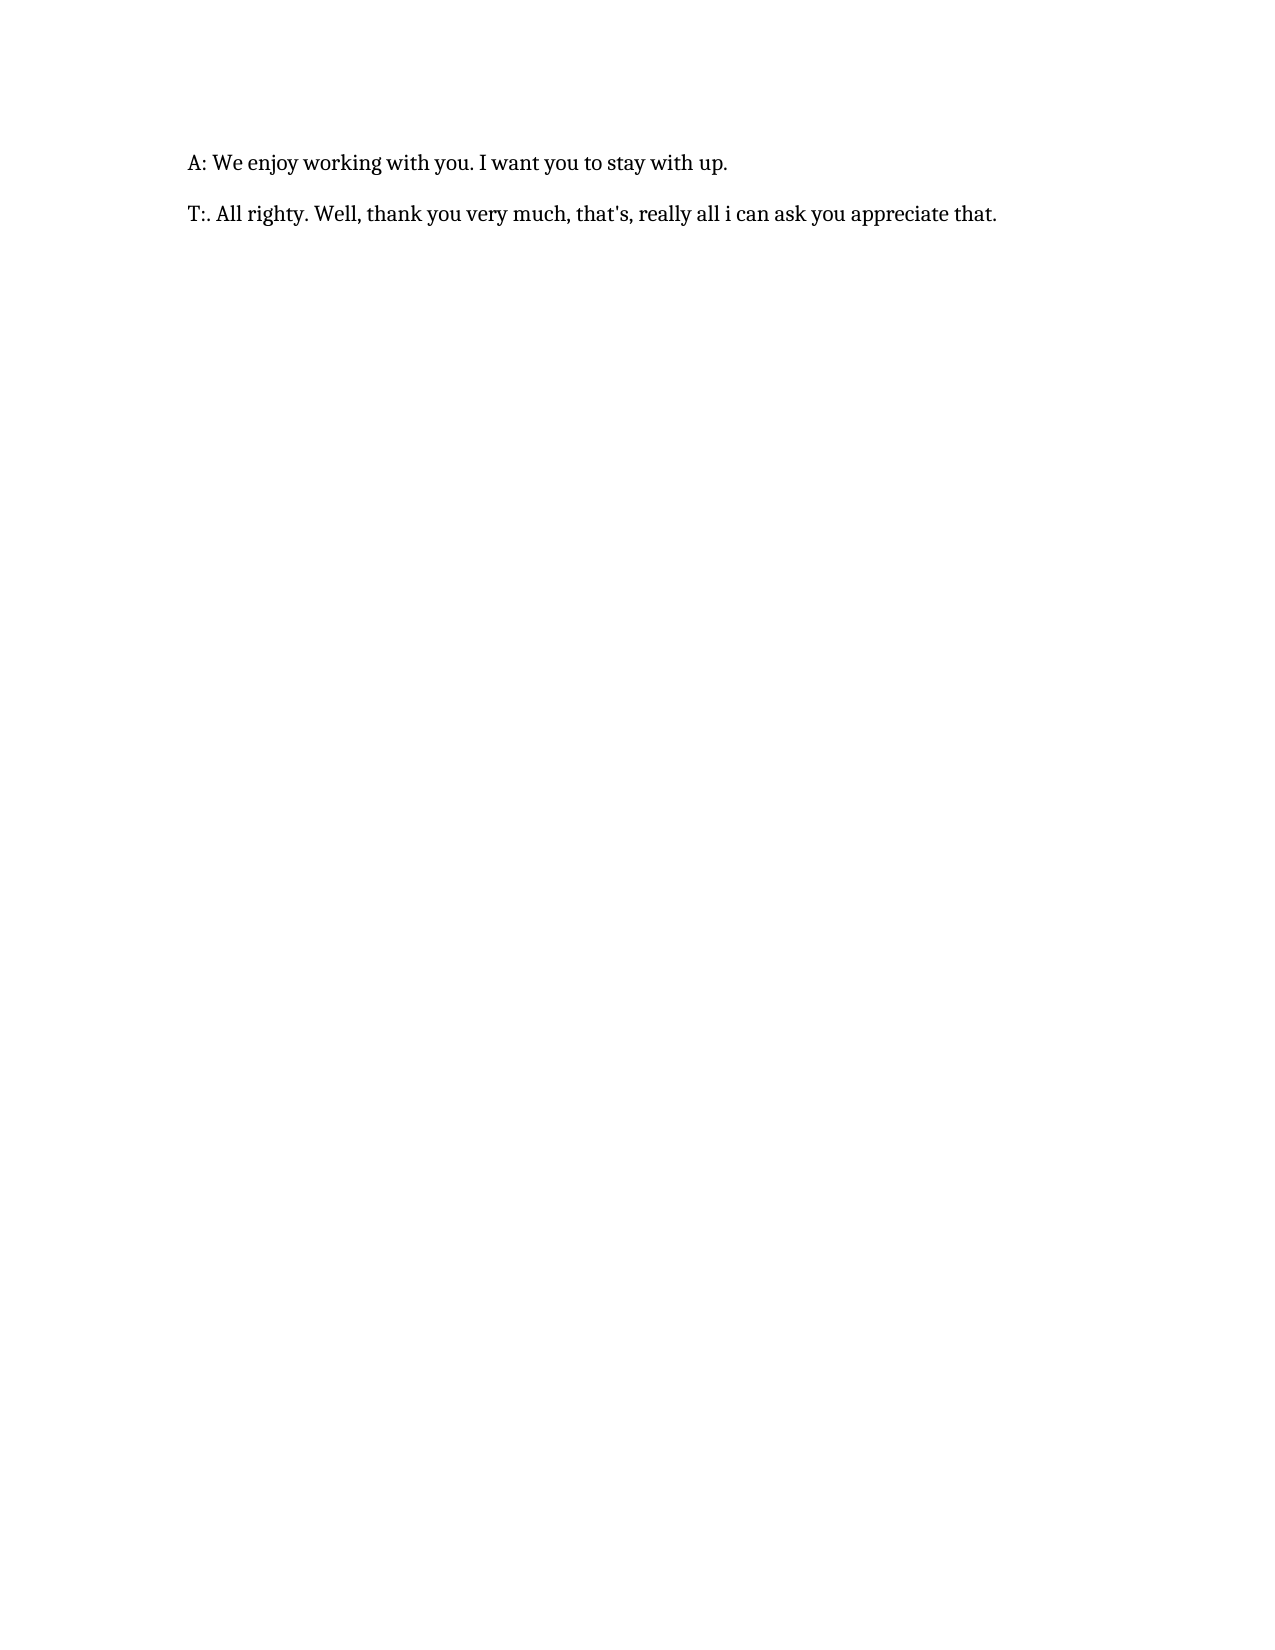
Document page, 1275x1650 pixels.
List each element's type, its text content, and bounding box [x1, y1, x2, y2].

text T:. All righty. Well, thank you very much, that's, really all i can ask you appreciate that. [187, 201, 1087, 227]
text A: We enjoy working with you. I want you to stay with up. [187, 150, 1087, 176]
